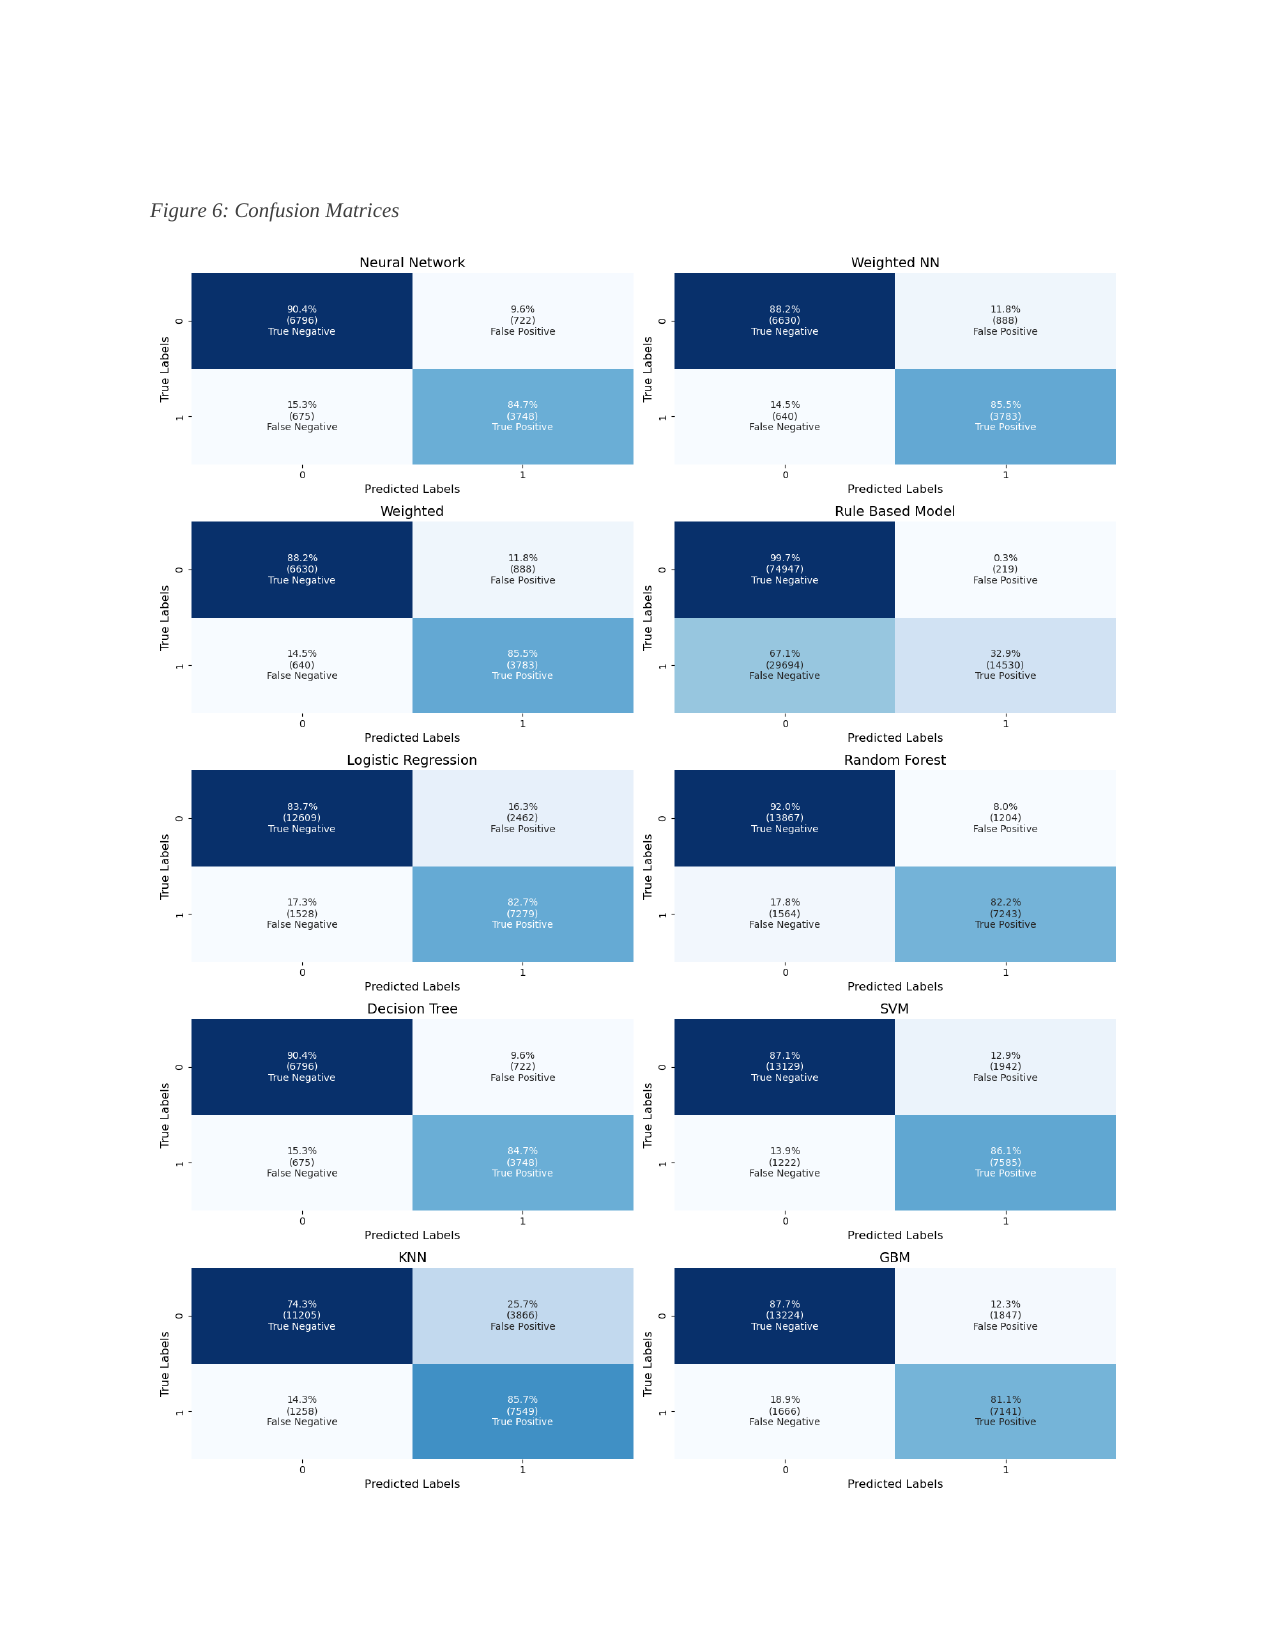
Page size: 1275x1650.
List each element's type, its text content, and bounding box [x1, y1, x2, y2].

text Figure 6: Confusion Matrices [150, 198, 1125, 222]
picture [150, 246, 1125, 1500]
